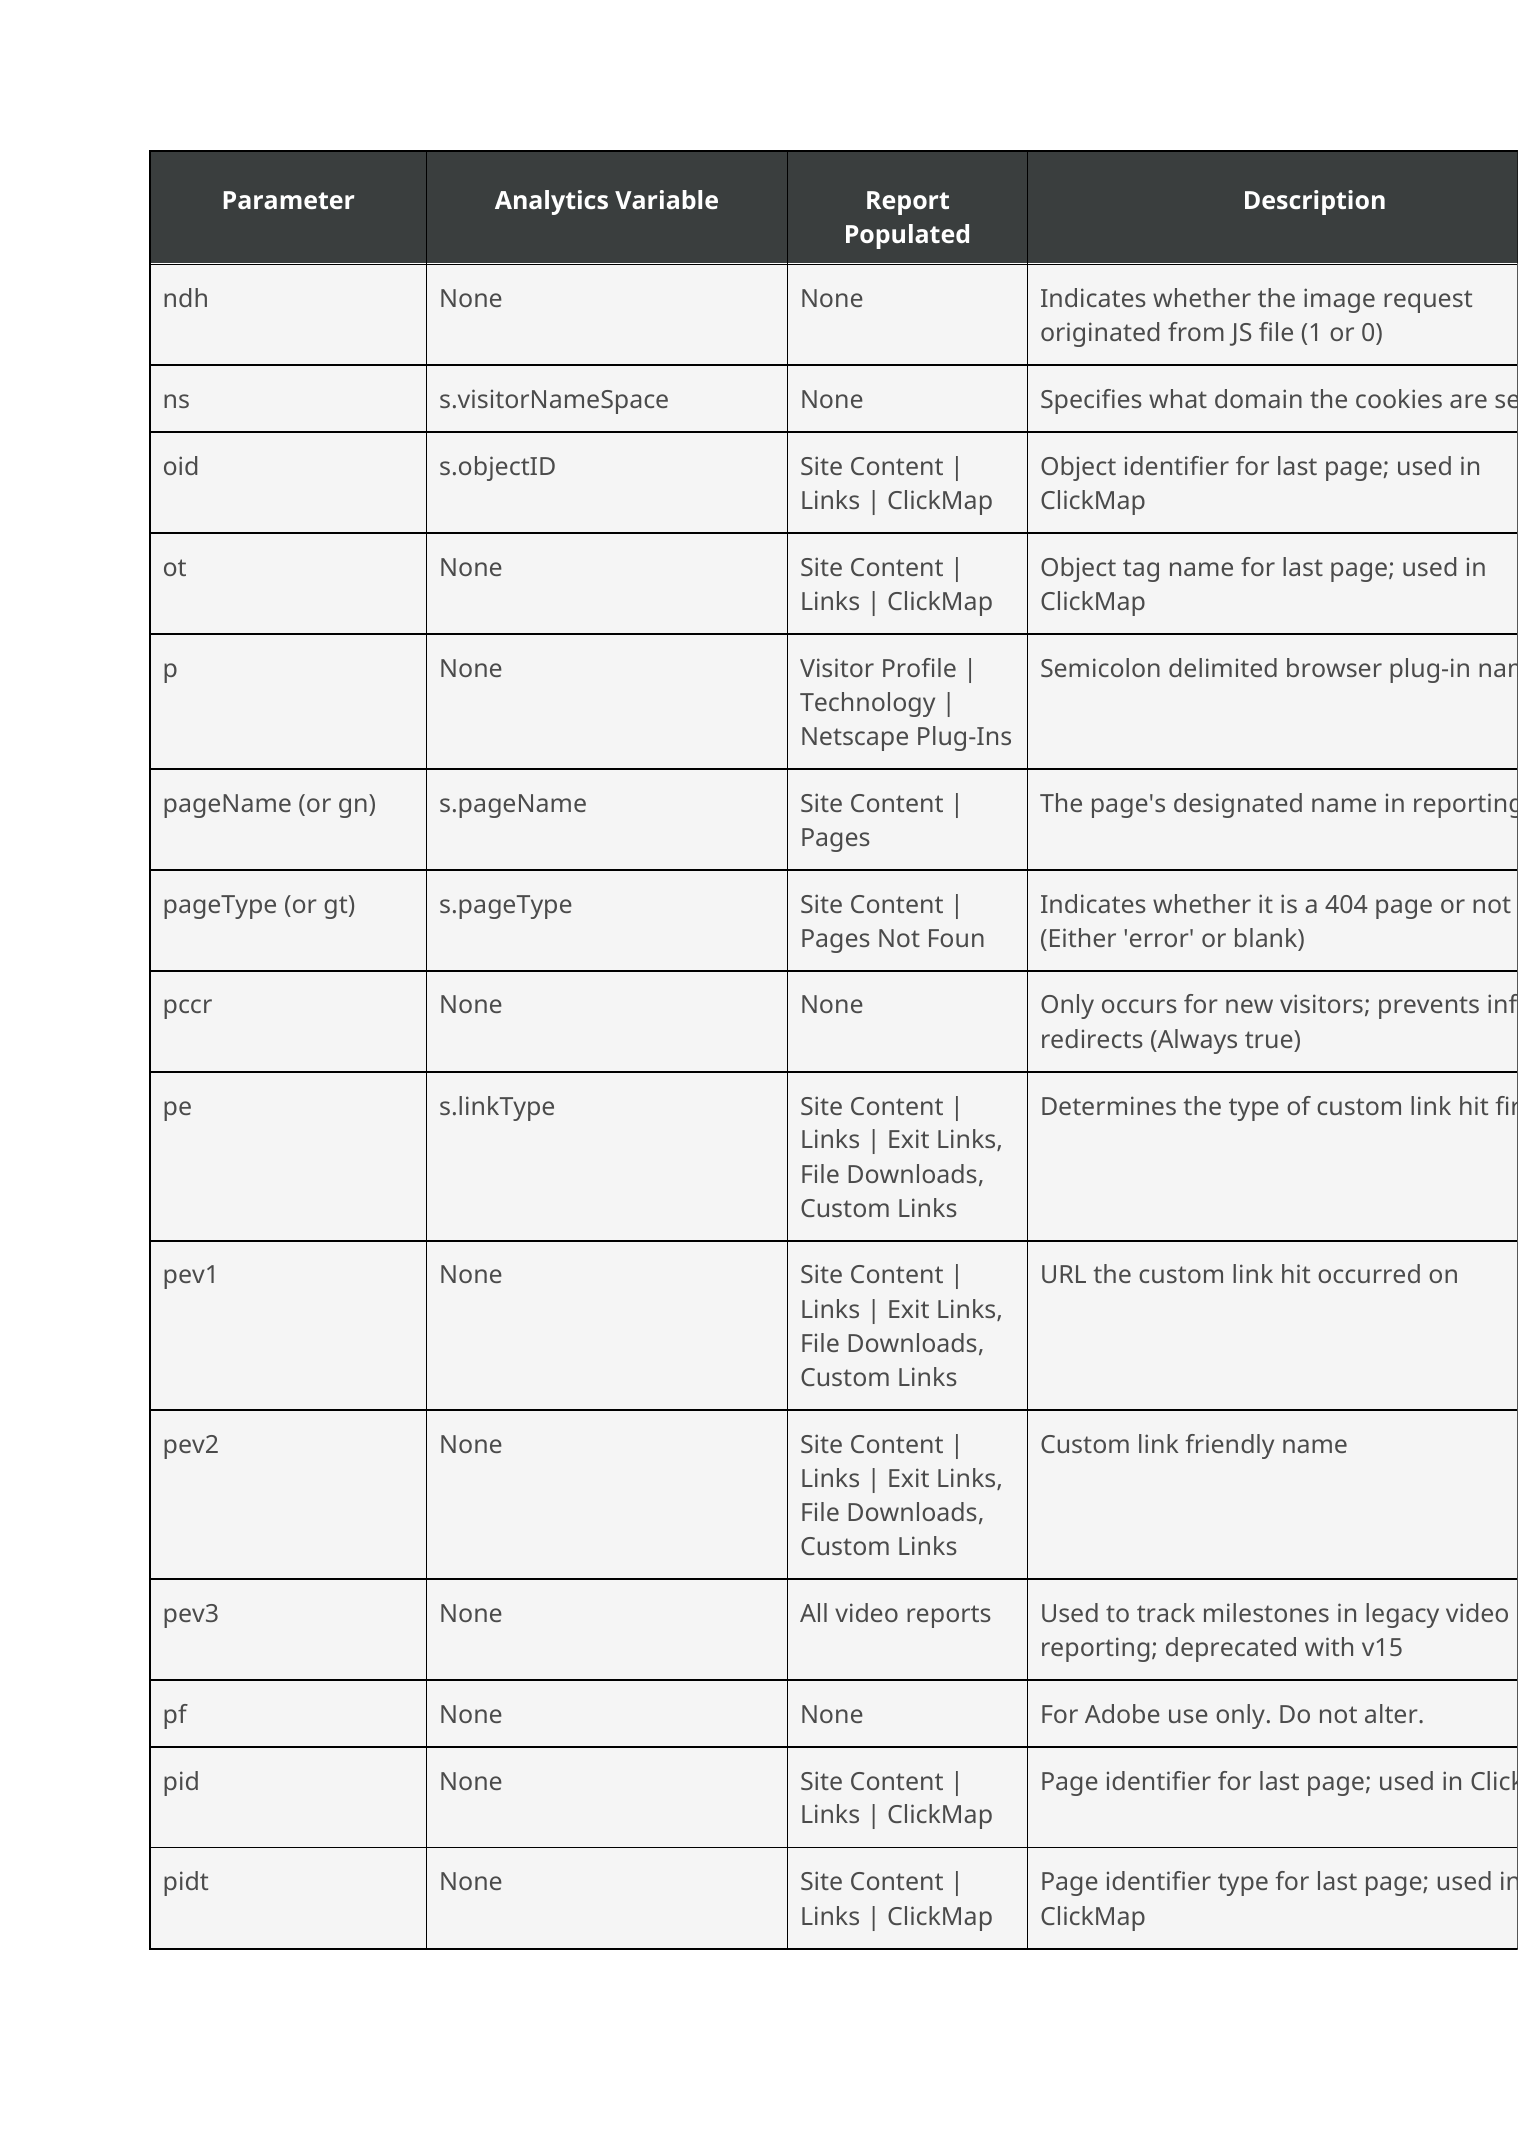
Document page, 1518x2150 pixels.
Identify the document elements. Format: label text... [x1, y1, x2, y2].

table_cell All video reports [788, 1580, 1027, 1679]
table_cell Site Content | Links | Exit Links, File Downloads, Custom Links [788, 1242, 1027, 1409]
table_cell pe [151, 1073, 426, 1240]
table_cell p [151, 635, 426, 768]
table_header Parameter [151, 152, 426, 263]
table_cell oid [151, 433, 426, 532]
table_cell Visitor Profile | Technology | Netscape Plug-Ins [788, 635, 1027, 768]
table_cell None [427, 265, 787, 364]
table_cell Used to track milestones in legacy video reporting; deprecated with v15 [1028, 1580, 1517, 1679]
table_cell Site Content | Links | ClickMap [788, 534, 1027, 633]
table_header Description [1028, 152, 1517, 263]
table_cell s.visitorNameSpace [427, 366, 787, 431]
table_cell Indicates whether it is a 404 page or not (Either 'error' or blank) [1028, 871, 1517, 970]
table_header Analytics Variable [427, 152, 787, 263]
table_cell URL the custom link hit occurred on [1028, 1242, 1517, 1409]
table_cell s.pageType [427, 871, 787, 970]
table_cell s.objectID [427, 433, 787, 532]
table_cell Object identifier for last page; used in ClickMap [1028, 433, 1517, 532]
table_cell ndh [151, 265, 426, 364]
table_cell None [788, 1681, 1027, 1746]
table_cell None [427, 1748, 787, 1847]
table_cell None [427, 1681, 787, 1746]
table_cell None [427, 1242, 787, 1409]
table_cell Site Content | Links | ClickMap [788, 433, 1027, 532]
table_cell Custom link friendly name [1028, 1411, 1517, 1578]
table_cell None [788, 265, 1027, 364]
table_cell pidt [151, 1848, 426, 1948]
table_cell None [427, 635, 787, 768]
table_cell None [427, 972, 787, 1071]
table_cell None [788, 366, 1027, 431]
table_cell None [427, 1848, 787, 1948]
table_cell None [427, 1411, 787, 1578]
table_cell The page's designated name in reporting [1028, 770, 1517, 869]
table_cell None [427, 534, 787, 633]
table_cell Page identifier type for last page; used in ClickMap [1028, 1848, 1517, 1948]
table_header Report Populated [788, 152, 1027, 263]
table_cell Site Content | Pages Not Foun [788, 871, 1027, 970]
table_cell Page identifier for last page; used in ClickMap [1028, 1748, 1517, 1847]
table_cell Specifies what domain the cookies are set on [1028, 366, 1517, 431]
table_cell pageType (or gt) [151, 871, 426, 970]
table_cell None [427, 1580, 787, 1679]
table_cell Site Content | Pages [788, 770, 1027, 869]
table_cell Determines the type of custom link hit fired [1028, 1073, 1517, 1240]
table_cell None [788, 972, 1027, 1071]
table_cell Site Content | Links | ClickMap [788, 1748, 1027, 1847]
table_cell Object tag name for last page; used in ClickMap [1028, 534, 1517, 633]
table_cell pageName (or gn) [151, 770, 426, 869]
table_cell For Adobe use only. Do not alter. [1028, 1681, 1517, 1746]
table_cell Site Content | Links | Exit Links, File Downloads, Custom Links [788, 1073, 1027, 1240]
table_cell Only occurs for new visitors; prevents infinite redirects (Always true) [1028, 972, 1517, 1071]
table_cell pev2 [151, 1411, 426, 1578]
table_cell Semicolon delimited browser plug-in names [1028, 635, 1517, 768]
table_cell pf [151, 1681, 426, 1746]
table_cell Site Content | Links | ClickMap [788, 1848, 1027, 1948]
table_cell pev1 [151, 1242, 426, 1409]
table_cell ns [151, 366, 426, 431]
table_cell s.pageName [427, 770, 787, 869]
table_cell s.linkType [427, 1073, 787, 1240]
table_cell Site Content | Links | Exit Links, File Downloads, Custom Links [788, 1411, 1027, 1578]
table_cell Indicates whether the image request originated from JS file (1 or 0) [1028, 265, 1517, 364]
table_cell ot [151, 534, 426, 633]
table_cell pid [151, 1748, 426, 1847]
table_cell pccr [151, 972, 426, 1071]
table_cell pev3 [151, 1580, 426, 1679]
